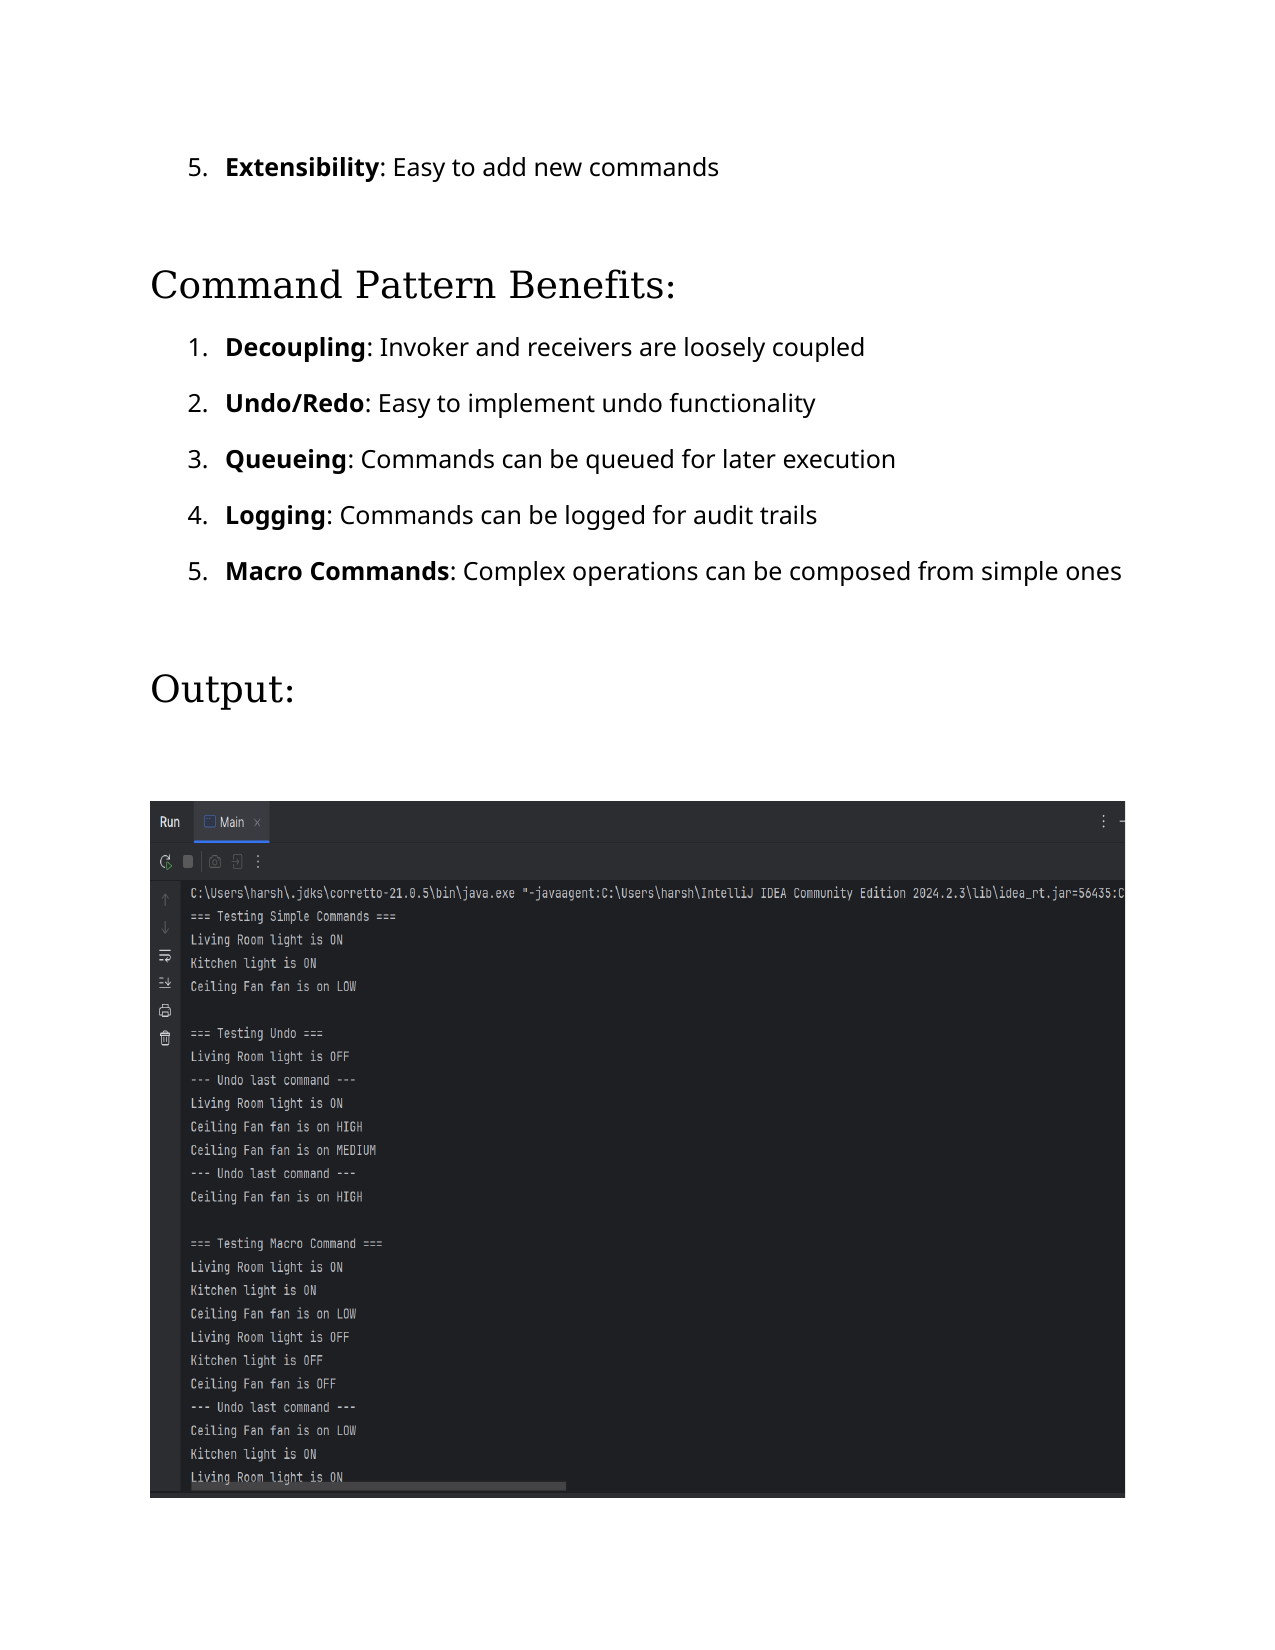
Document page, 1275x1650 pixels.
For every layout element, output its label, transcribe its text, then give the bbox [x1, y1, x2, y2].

list Decoupling: Invoker and receivers are loosely coupled [187, 330, 1125, 364]
picture [150, 801, 1125, 1498]
list Macro Commands: Complex operations can be composed from simple ones [187, 553, 1125, 587]
text Command Pattern Benefits: [150, 262, 1125, 307]
list Logging: Commands can be logged for audit trails [187, 497, 1125, 532]
list Queueing: Commands can be queued for later execution [187, 442, 1125, 476]
text Output: [150, 665, 1125, 710]
list Extensibility: Easy to add new commands [187, 150, 1125, 184]
list Undo/Redo: Easy to implement undo functionality [187, 386, 1125, 420]
